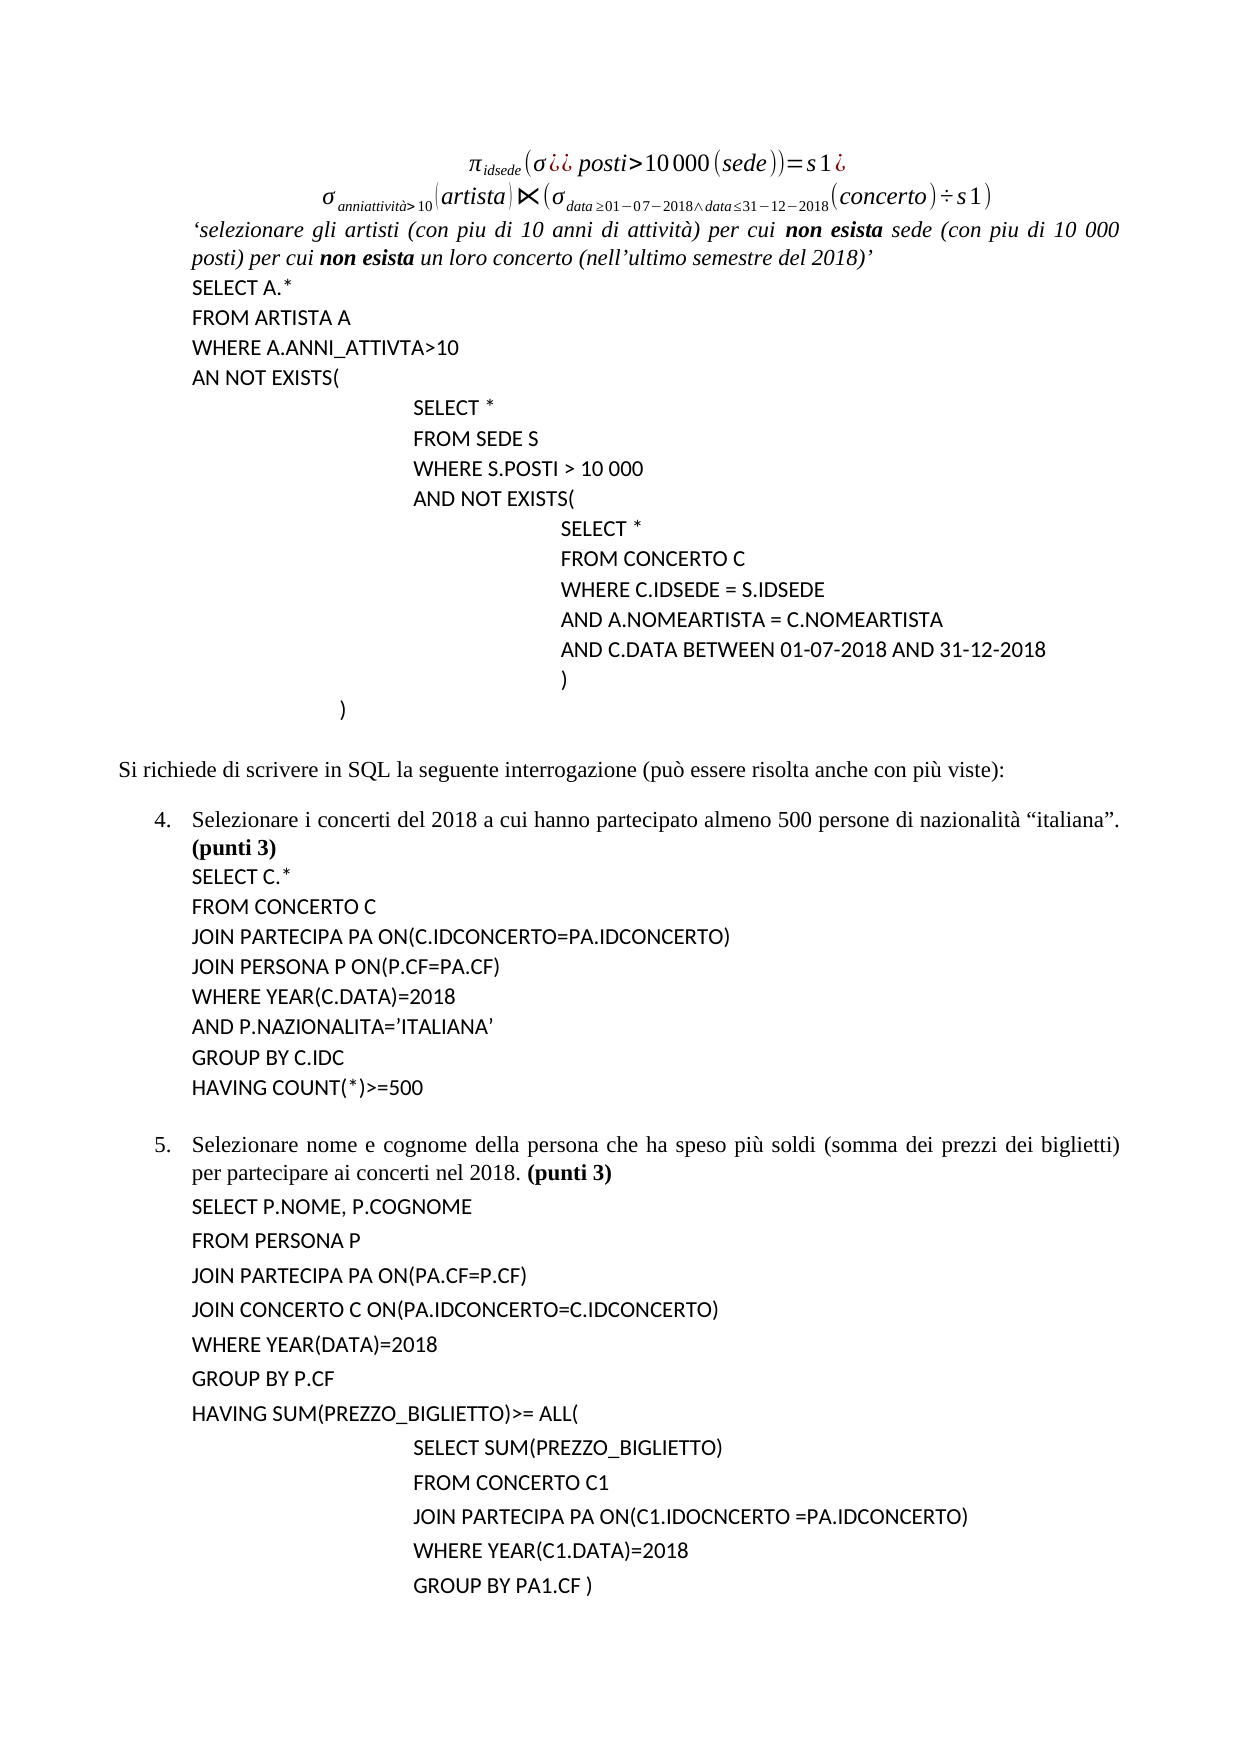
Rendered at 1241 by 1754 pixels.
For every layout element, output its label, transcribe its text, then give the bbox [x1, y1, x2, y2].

text WHERE A.ANNI_ATTIVTA>10 [192, 333, 1122, 361]
text FROM PERSONA P [192, 1226, 1122, 1254]
text HAVING SUM(PREZZO_BIGLIETTO)>= ALL( [192, 1399, 1122, 1427]
text ) [560, 665, 1122, 693]
text FROM CONCERTO C [192, 892, 1122, 920]
text AND NOT EXISTS( [192, 484, 1122, 512]
text SELECT * [192, 514, 1122, 542]
text ‘selezionare gli artisti (con piu di 10 anni di attività) per cui non esista sede (con piu di 10 000 posti) per cui non esista un loro concerto (nell’ultimo semestre del 2018)’ [192, 216, 1122, 271]
text FROM ARTISTA A [192, 303, 1122, 331]
text SELECT C.* [192, 862, 1122, 890]
text WHERE YEAR(C1.DATA)=2018 [192, 1537, 1122, 1564]
text JOIN PERSONA P ON(P.CF=PA.CF) [192, 952, 1122, 980]
text SELECT SUM(PREZZO_BIGLIETTO) [192, 1433, 1122, 1461]
text SELECT * [192, 393, 1122, 421]
text AND P.NAZIONALITA=’ITALIANA’ [192, 1012, 1122, 1041]
text WHERE S.POSTI > 10 000 [192, 454, 1122, 482]
text JOIN PARTECIPA PA ON(PA.CF=P.CF) [192, 1261, 1122, 1289]
text FROM SEDE S [192, 424, 1122, 452]
text GROUP BY P.CF [192, 1364, 1122, 1392]
text JOIN PARTECIPA PA ON(C.IDCONCERTO=PA.IDCONCERTO) [192, 922, 1122, 950]
text GROUP BY C.IDC [192, 1043, 1122, 1071]
text FROM CONCERTO C [192, 544, 1122, 572]
text SELECT P.NOME, P.COGNOME [192, 1192, 1122, 1220]
text FROM CONCERTO C1 [192, 1468, 1122, 1496]
text JOIN PARTECIPA PA ON(C1.IDOCNCERTO =PA.IDCONCERTO) [192, 1502, 1122, 1530]
text AN NOT EXISTS( [192, 363, 1122, 391]
text Si richiede di scrivere in SQL la seguente interrogazione (può essere risolta anche con più viste): [118, 756, 1122, 782]
text WHERE YEAR(DATA)=2018 [192, 1330, 1122, 1358]
text WHERE YEAR(C.DATA)=2018 [192, 982, 1122, 1010]
text ) [118, 696, 1122, 723]
text WHERE C.IDSEDE = S.IDSEDE [192, 575, 1122, 603]
list Selezionare i concerti del 2018 a cui hanno partecipato almeno 500 persone di nazionalità “italiana”. (punti 3) [154, 806, 1122, 860]
text SELECT A.* [192, 273, 1122, 301]
text HAVING COUNT(*)>=500 [192, 1073, 1122, 1101]
text GROUP BY PA1.CF ) [192, 1571, 1122, 1599]
list Selezionare nome e cognome della persona che ha speso più soldi (somma dei prezzi dei biglietti) per partecipare ai concerti nel 2018. (punti 3) [154, 1131, 1122, 1185]
text AND A.NOMEARTISTA = C.NOMEARTISTA [487, 605, 1122, 633]
text JOIN CONCERTO C ON(PA.IDCONCERTO=C.IDCONCERTO) [192, 1295, 1122, 1323]
text AND C.DATA BETWEEN 01-07-2018 AND 31-12-2018 [561, 635, 1122, 663]
